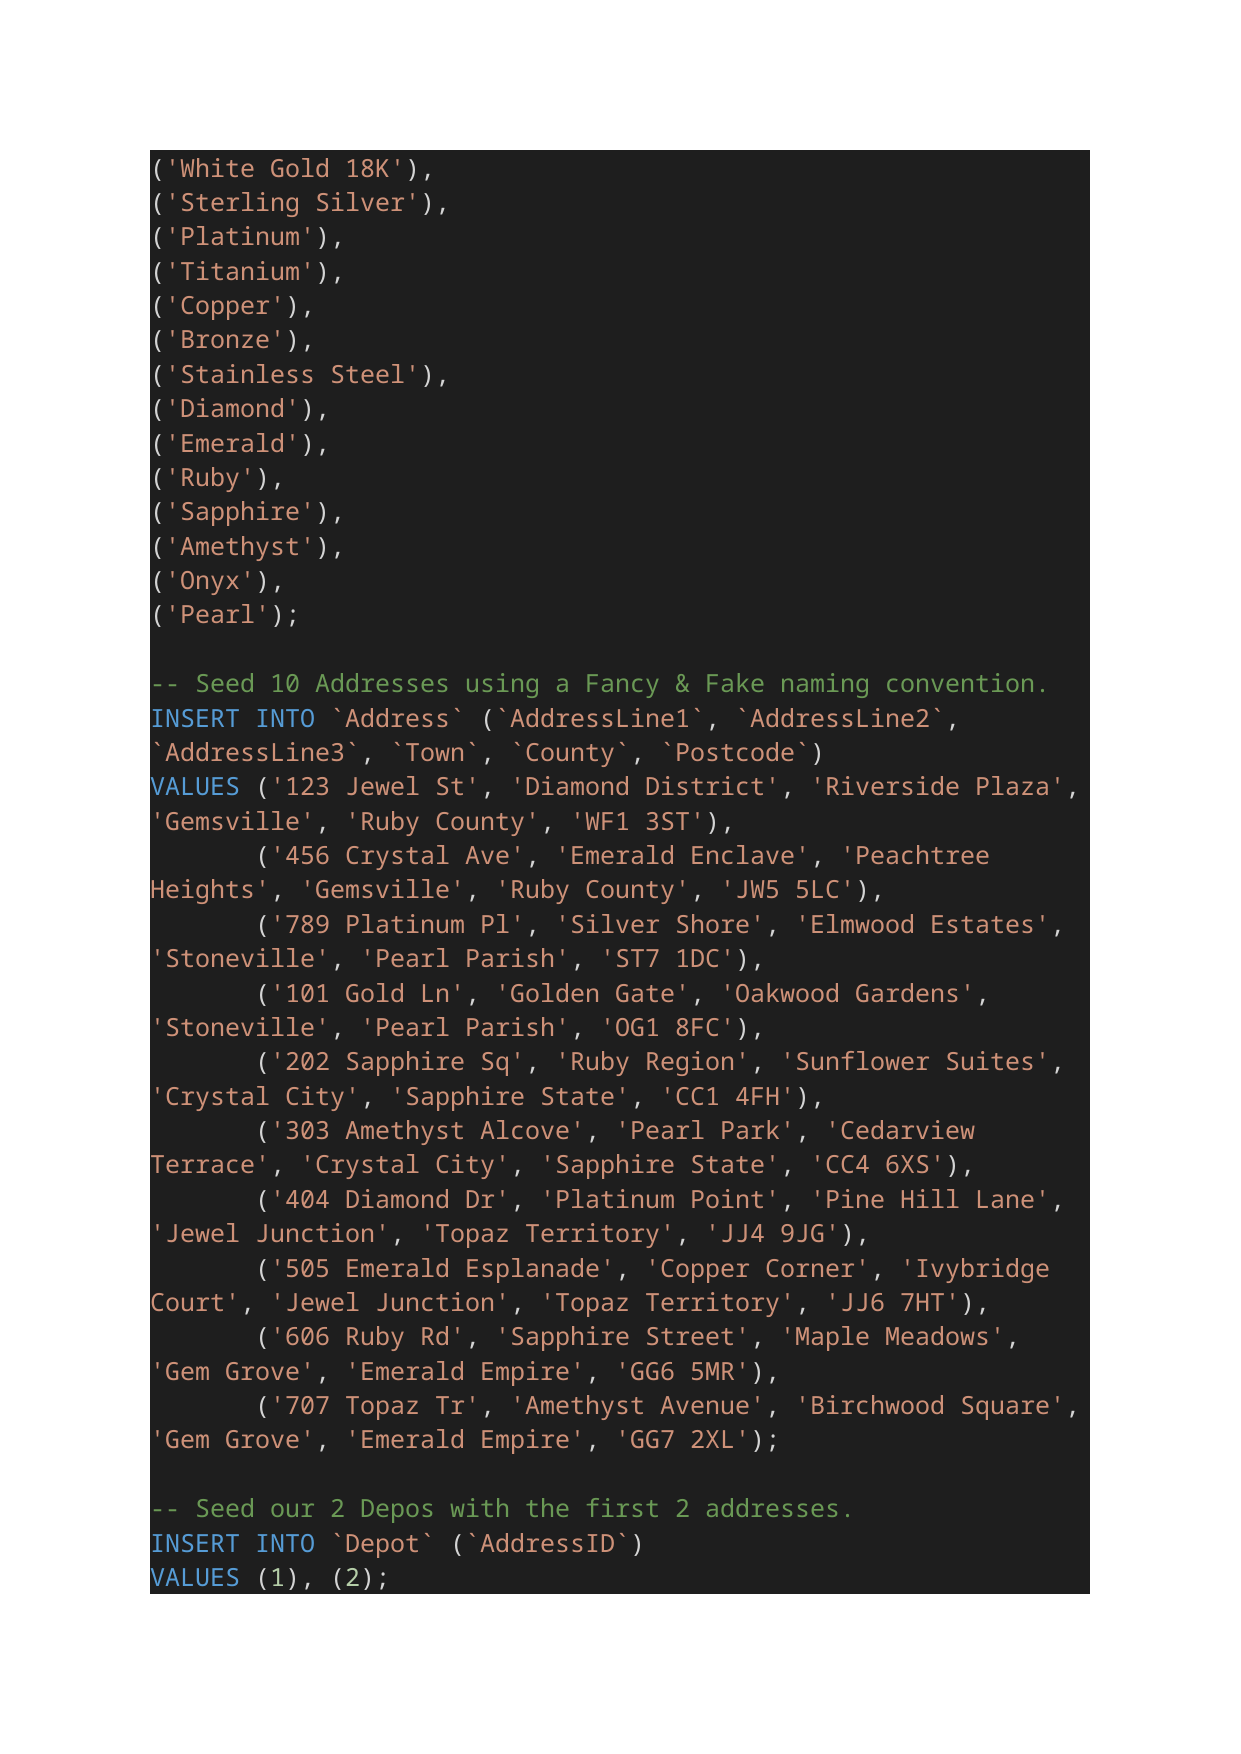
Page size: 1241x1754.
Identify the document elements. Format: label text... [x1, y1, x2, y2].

text ('Amethyst'), [150, 528, 1090, 562]
text INSERT INTO `Depot` (`AddressID`) [150, 1525, 1090, 1559]
text ('101 Gold Ln', 'Golden Gate', 'Oakwood Gardens', 'Stoneville', 'Pearl Parish', 'OG1 8FC'), [150, 975, 1090, 1044]
text ('Platinum'), [150, 219, 1090, 253]
text INSERT INTO `Address` (`AddressLine1`, `AddressLine2`, `AddressLine3`, `Town`, `County`, `Postcode`) [150, 700, 1090, 769]
text ('789 Platinum Pl', 'Silver Shore', 'Elmwood Estates', 'Stoneville', 'Pearl Parish', 'ST7 1DC'), [150, 906, 1090, 975]
text ('505 Emerald Esplanade', 'Copper Corner', 'Ivybridge Court', 'Jewel Junction', 'Topaz Territory', 'JJ6 7HT'), [150, 1250, 1090, 1319]
text ('Titanium'), [150, 253, 1090, 287]
text ('303 Amethyst Alcove', 'Pearl Park', 'Cedarview Terrace', 'Crystal City', 'Sapphire State', 'CC4 6XS'), [150, 1112, 1090, 1181]
text ('456 Crystal Ave', 'Emerald Enclave', 'Peachtree Heights', 'Gemsville', 'Ruby County', 'JW5 5LC'), [150, 837, 1090, 906]
text ('Sapphire'), [150, 494, 1090, 528]
text ('White Gold 18K'), [150, 150, 1090, 184]
text -- Seed 10 Addresses using a Fancy & Fake naming convention. [150, 666, 1090, 700]
text ('Diamond'), [150, 391, 1090, 425]
text ('202 Sapphire Sq', 'Ruby Region', 'Sunflower Suites', 'Crystal City', 'Sapphire State', 'CC1 4FH'), [150, 1044, 1090, 1112]
text ('Pearl'); [150, 597, 1090, 631]
text ('Onyx'), [150, 562, 1090, 597]
text ('Sterling Silver'), [150, 184, 1090, 219]
text ('Ruby'), [150, 459, 1090, 494]
text ('Copper'), [150, 287, 1090, 322]
text VALUES (1), (2); [150, 1559, 1090, 1594]
text ('Bronze'), [150, 322, 1090, 356]
text VALUES ('123 Jewel St', 'Diamond District', 'Riverside Plaza', 'Gemsville', 'Ruby County', 'WF1 3ST'), [150, 769, 1090, 837]
text -- Seed our 2 Depos with the first 2 addresses. [150, 1491, 1090, 1525]
text ('Emerald'), [150, 425, 1090, 459]
text ('Stainless Steel'), [150, 356, 1090, 391]
text ('606 Ruby Rd', 'Sapphire Street', 'Maple Meadows', 'Gem Grove', 'Emerald Empire', 'GG6 5MR'), [150, 1319, 1090, 1387]
text ('707 Topaz Tr', 'Amethyst Avenue', 'Birchwood Square', 'Gem Grove', 'Emerald Empire', 'GG7 2XL'); [150, 1387, 1090, 1456]
text ('404 Diamond Dr', 'Platinum Point', 'Pine Hill Lane', 'Jewel Junction', 'Topaz Territory', 'JJ4 9JG'), [150, 1181, 1090, 1250]
